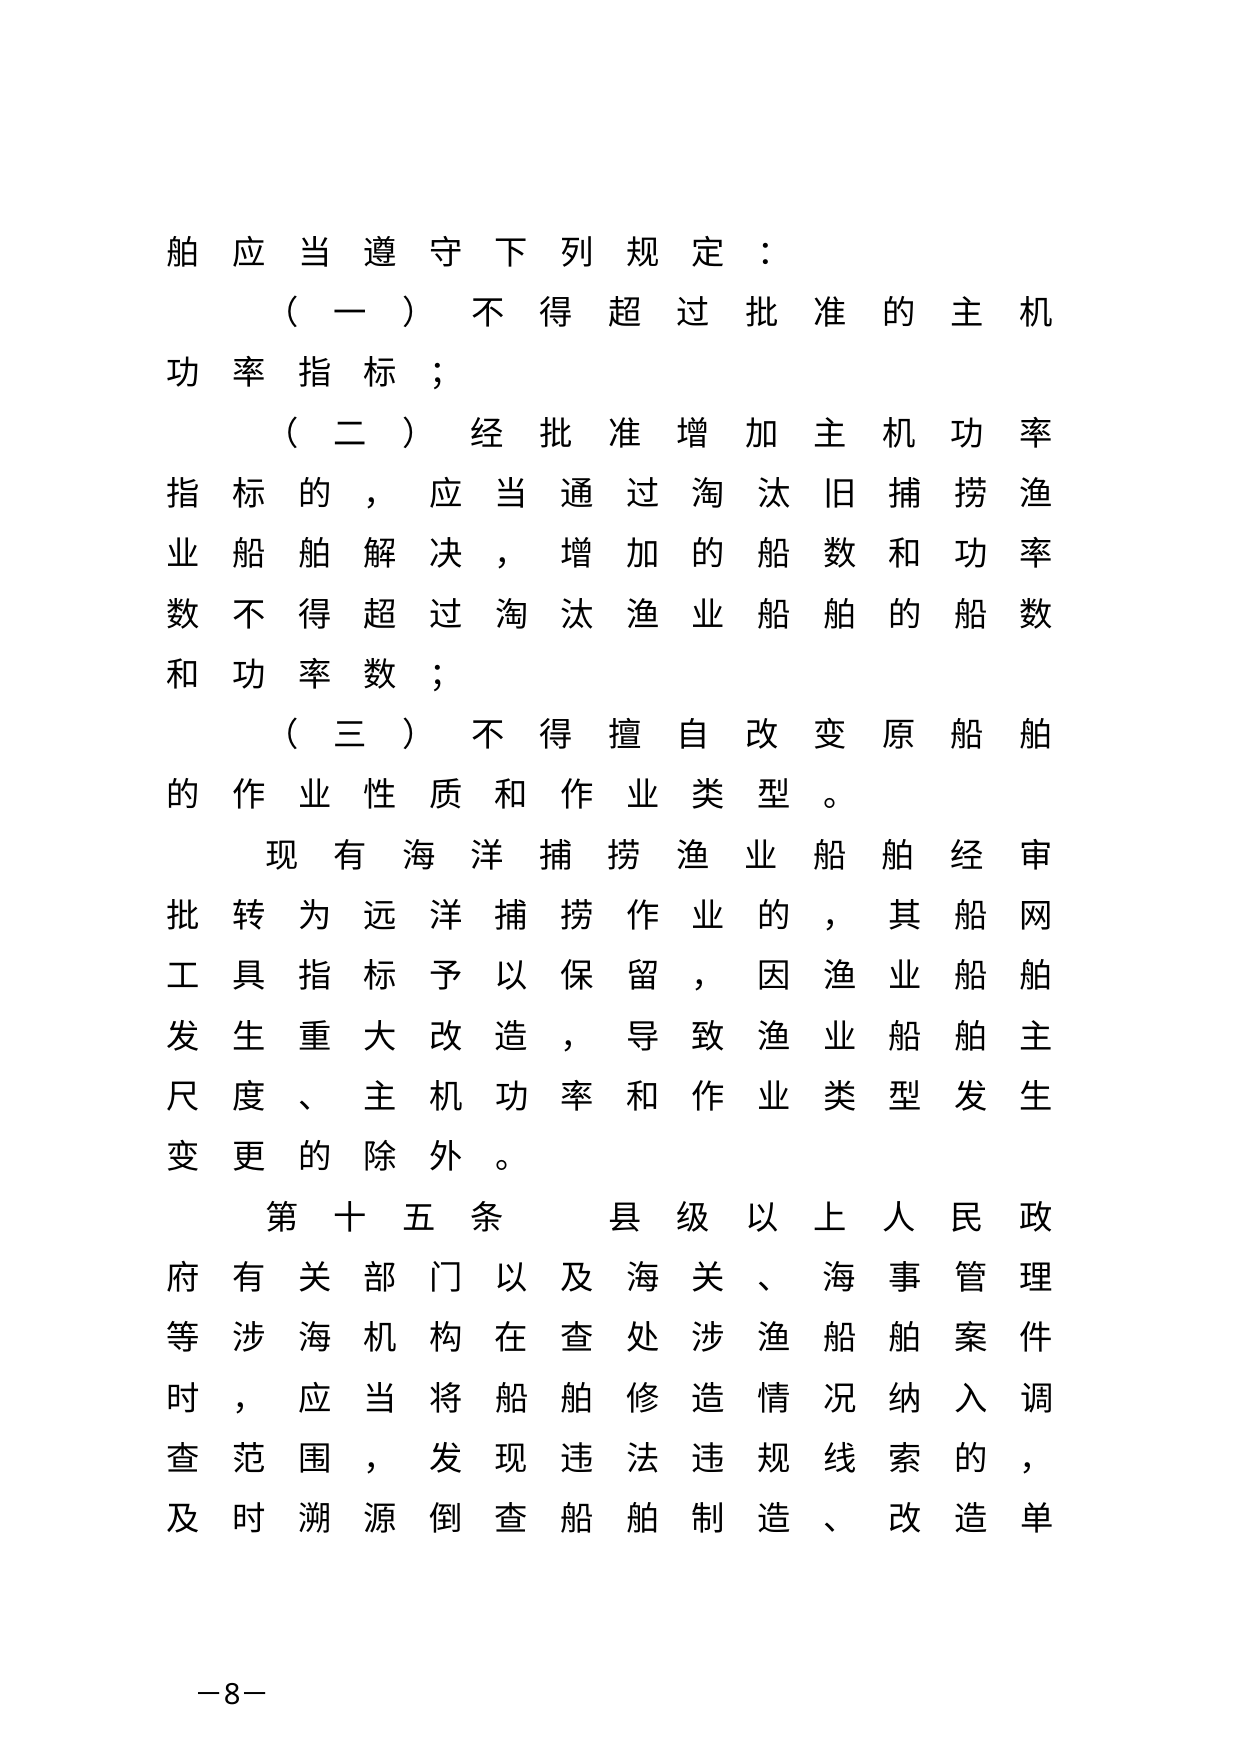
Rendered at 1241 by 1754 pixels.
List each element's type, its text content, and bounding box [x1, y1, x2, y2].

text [167, 1184, 1085, 1546]
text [167, 219, 1085, 280]
text 现有海洋捕捞渔业船舶经审批转为远洋捕捞作业的，其船网工具指标予以保留，因渔业船舶发生重大改造，导致渔业船舶主尺度、主机功率和作业类型发生变更的除外。 [167, 822, 1085, 1184]
text （一）不得超过批准的主机功率指标； [167, 280, 1085, 400]
text （二）经批准增加主机功率指标的，应当通过淘汰旧捕捞渔业船舶解决，增加的船数和功率数不得超过淘汰渔业船舶的船数和功率数； [167, 400, 1085, 702]
text （三）不得擅自改变原船舶的作业性质和作业类型。 [167, 702, 1085, 822]
